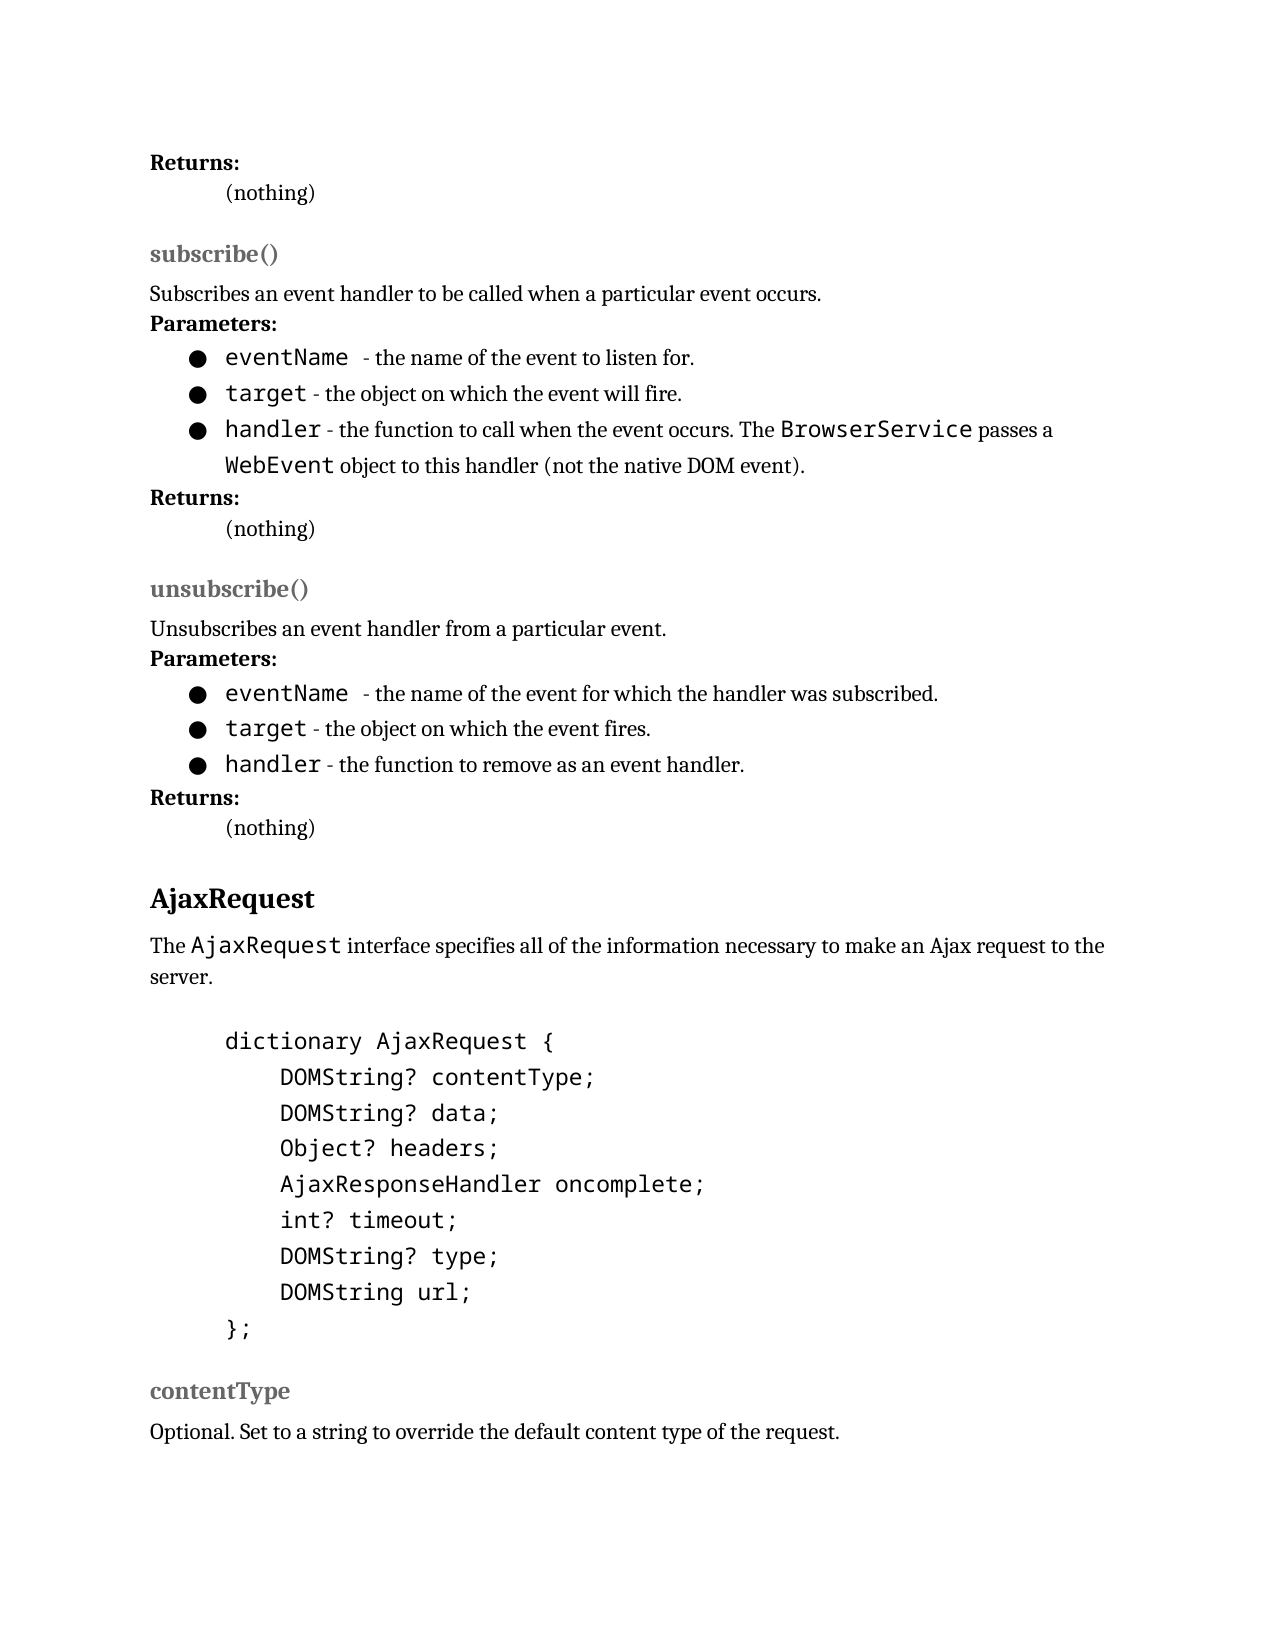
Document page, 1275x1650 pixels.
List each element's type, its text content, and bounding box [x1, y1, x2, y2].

text int? timeout; [225, 1204, 1125, 1236]
text DOMString? contentType; [225, 1061, 1125, 1092]
text Unsubscribes an event handler from a particular event. [150, 616, 1125, 642]
text DOMString? type; [225, 1240, 1125, 1271]
text Returns: [150, 784, 1125, 811]
subtitle AjaxRequest [150, 882, 1125, 916]
text DOMString? data; [225, 1096, 1125, 1128]
text Returns: [150, 485, 1125, 511]
text Parameters: [150, 311, 1125, 337]
text Optional. Set to a string to override the default content type of the request. [150, 1418, 1125, 1445]
text AjaxResponseHandler oncomplete; [225, 1168, 1125, 1199]
text Parameters: [150, 646, 1125, 673]
text DOMString url; [225, 1276, 1125, 1307]
text Returns: [150, 150, 1125, 176]
text }; [225, 1312, 1125, 1343]
text (nothing) [150, 814, 1125, 841]
text Object? headers; [225, 1132, 1125, 1164]
text (nothing) [150, 180, 1125, 207]
list handler - the function to remove as an event handler. [188, 748, 1125, 779]
list target - the object on which the event fires. [188, 712, 1125, 744]
list handler - the function to call when the event occurs. The BrowserService passes a WebEvent object to this handler (not the native DOM event). [188, 413, 1125, 480]
list target - the object on which the event will fire. [188, 377, 1125, 408]
text (nothing) [150, 515, 1125, 542]
text dictionary AjaxRequest { [225, 1024, 1125, 1056]
list eventName - the name of the event for which the handler was subscribed. [188, 676, 1125, 708]
subtitle subscribe() [150, 239, 1125, 268]
text The AjaxRequest interface specifies all of the information necessary to make an Ajax request to the server. [150, 929, 1125, 991]
subtitle contentType [150, 1377, 1125, 1406]
text Subscribes an event handler to be called when a particular event occurs. [150, 281, 1125, 307]
subtitle unsubscribe() [150, 575, 1125, 603]
list eventName - the name of the event to listen for. [188, 341, 1125, 373]
